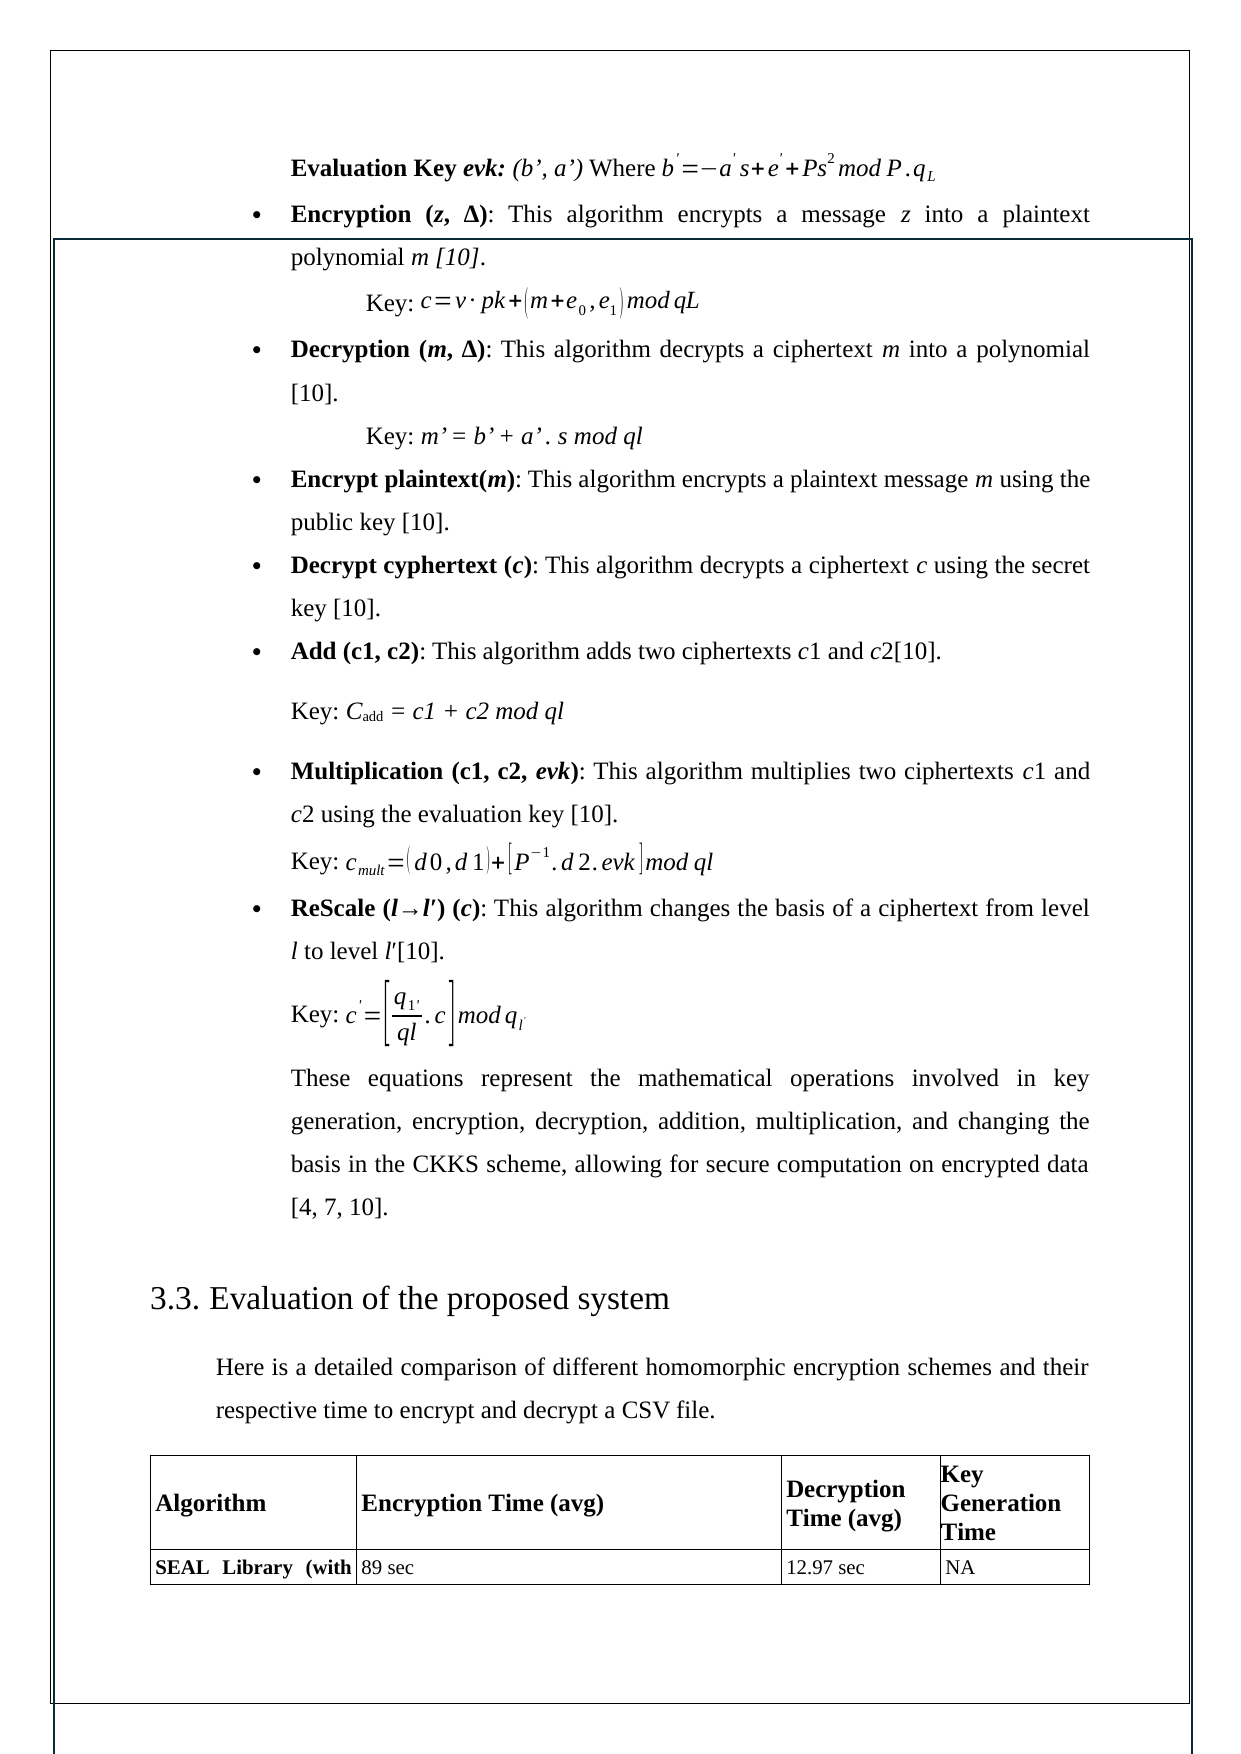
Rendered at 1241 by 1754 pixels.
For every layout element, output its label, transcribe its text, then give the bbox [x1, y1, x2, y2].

table_cell NA [941, 1550, 1089, 1584]
table_header Key Generation Time [941, 1456, 1089, 1549]
list Key: [291, 979, 1090, 1048]
list Add (c1, c2): This algorithm adds two ciphertexts c1 and c2[10]. [253, 636, 1090, 665]
list Decrypt cyphertext (c): This algorithm decrypts a ciphertext c using the secret key [10]. [253, 550, 1090, 622]
list ReScale (l→l′) (c): This algorithm changes the basis of a ciphertext from level l to level l′[10]. [253, 893, 1090, 965]
list Encrypt plaintext(m): This algorithm encrypts a plaintext message m using the public key [10]. [253, 464, 1090, 536]
text Here is a detailed comparison of different homomorphic encryption schemes and their respective time to encrypt and decrypt a CSV file. [216, 1352, 1090, 1424]
table_cell 12.97 sec [782, 1550, 940, 1584]
list Key: [291, 286, 1090, 320]
list Encryption (z, ∆): This algorithm encrypts a message z into a plaintext polynomial m [10]. [253, 199, 1090, 238]
list Evaluation Key evk: (b’, a’) Where [291, 150, 1090, 185]
table_header Encryption Time (avg) [357, 1456, 781, 1549]
list Multiplication (c1, c2, evk): This algorithm multiplies two ciphertexts c1 and c2 using the evaluation key [10]. [253, 756, 1090, 828]
list Key: [291, 842, 1090, 879]
text Key: Cadd = c1 + c2 mod ql [291, 696, 1090, 725]
table_cell 89 sec [357, 1550, 781, 1584]
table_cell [151, 1550, 356, 1584]
list These equations represent the mathematical operations involved in key generation, encryption, decryption, addition, multiplication, and changing the basis in the CKKS scheme, allowing for secure computation on encrypted data [4, 7, 10]. [291, 1063, 1090, 1221]
list Key: m’ = b’ + a’ . s mod ql [291, 421, 1090, 449]
table_header Algorithm [151, 1456, 356, 1549]
list Encryption (z, ∆): This algorithm encrypts a message z into a plaintext polynomial m [10]. [253, 240, 1090, 271]
list Decryption (m, ∆): This algorithm decrypts a ciphertext m into a polynomial [10]. [253, 334, 1090, 406]
table_header Decryption Time (avg) [782, 1456, 940, 1549]
list Evaluation of the proposed system [150, 1278, 1090, 1317]
